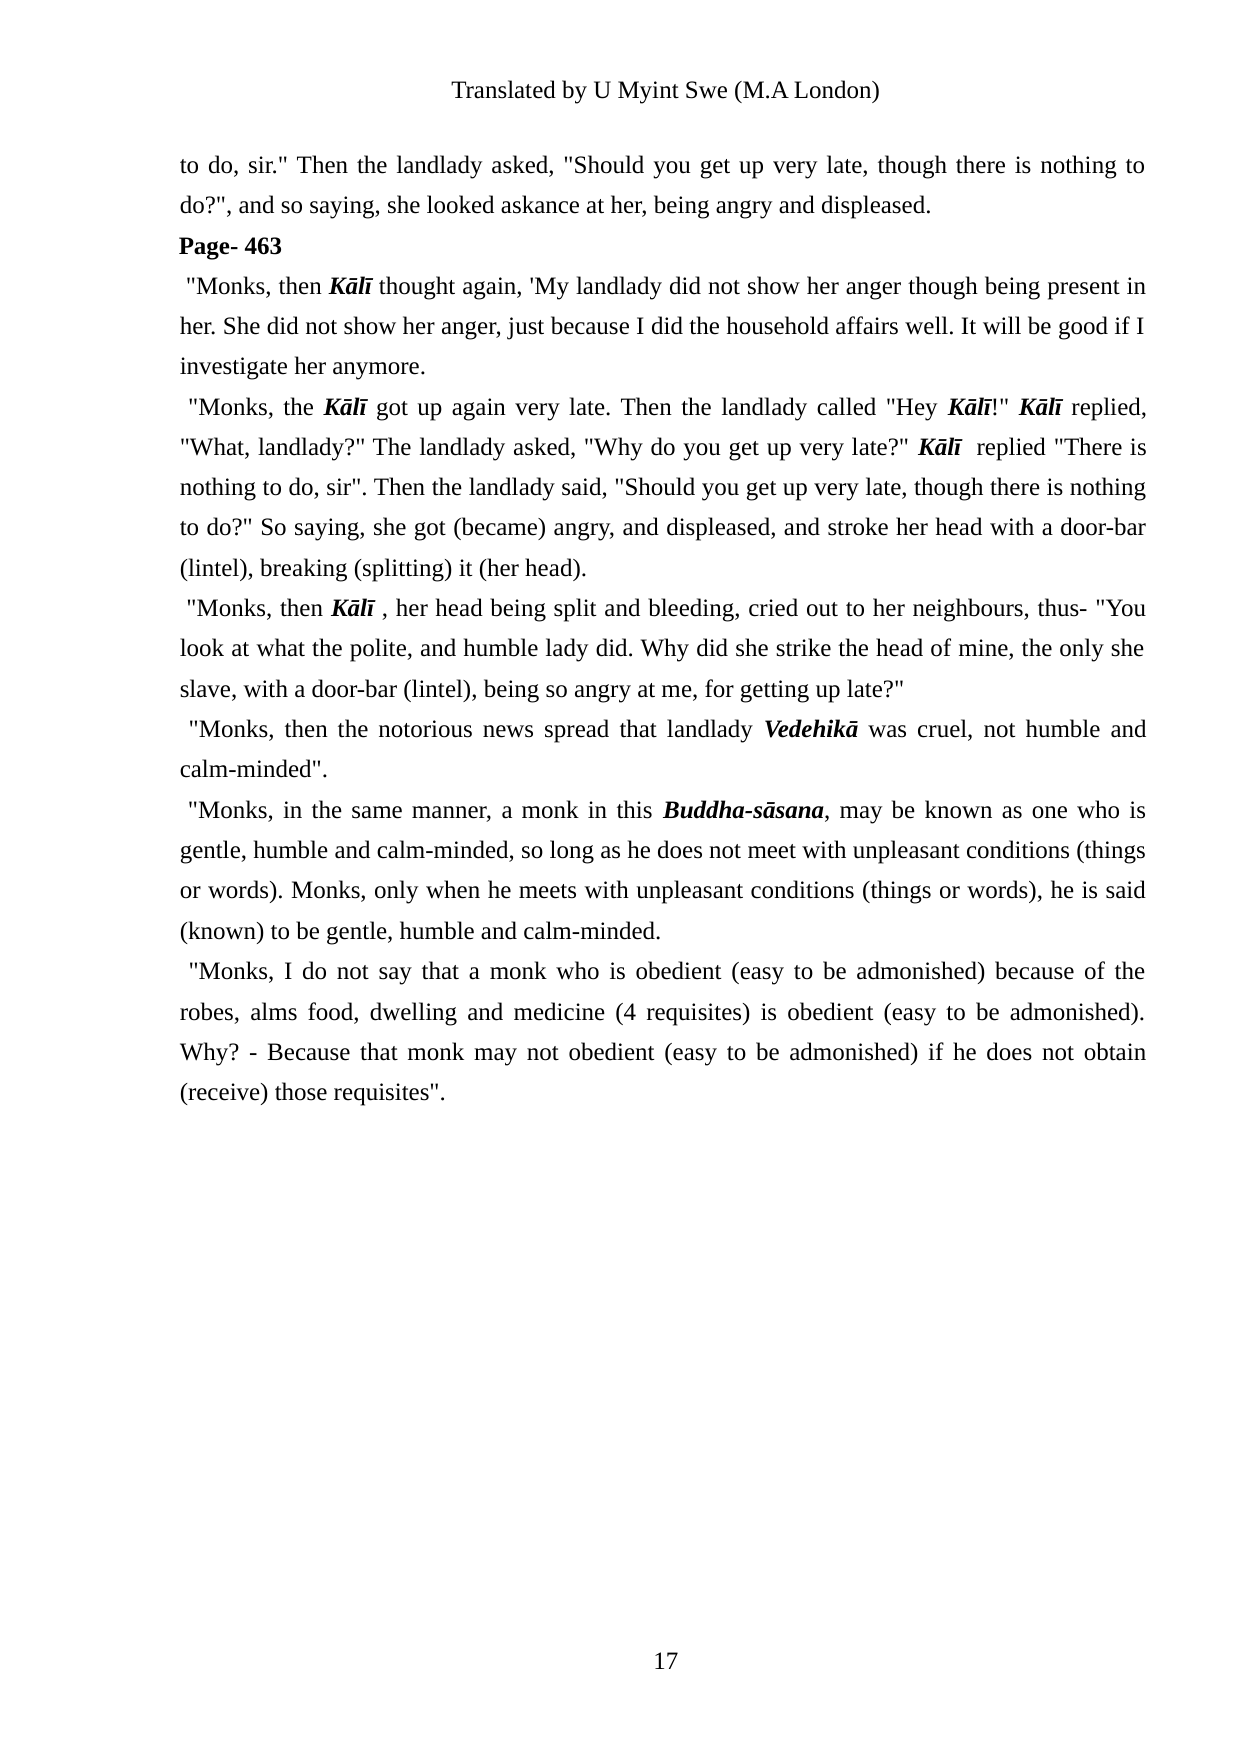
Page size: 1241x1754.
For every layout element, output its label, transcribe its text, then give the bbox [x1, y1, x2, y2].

subtitle Page- 463 [178, 231, 1152, 260]
text "Monks, in the same manner, a monk in this Buddha-sāsana, may be known as one who is gentle, humble and calm-minded, so long as he does not meet with unpleasant conditions (things or words). Monks, only when he meets with unpleasant conditions (things or words), he is said (known) to be gentle, humble and calm-minded. [178, 795, 1147, 944]
text "Monks, then Kālī , her head being split and bleeding, cried out to her neighbours, thus- "You look at what the polite, and humble lady did. Why did she strike the head of mine, the only she slave, with a door-bar (lintel), being so angry at me, for getting up late?" [178, 593, 1147, 702]
text "Monks, then Kālī thought again, 'My landlady did not show her anger though being present in her. She did not show her anger, just because I did the household affairs well. It will be good if I investigate her anymore. [178, 271, 1147, 380]
text "Monks, the Kālī got up again very late. Then the landlady called "Hey Kālī!" Kālī replied, "What, landlady?" The landlady asked, "Why do you get up very late?" Kālī replied "There is nothing to do, sir". Then the landlady said, "Should you get up very late, though there is nothing to do?" So saying, she got (became) angry, and displeased, and stroke her head with a door-bar (lintel), breaking (splitting) it (her head). [178, 392, 1147, 581]
text "Monks, then the notorious news spread that landlady Vedehikā was cruel, not humble and calm-minded". [178, 714, 1147, 783]
text "Monks, I do not say that a monk who is obedient (easy to be admonished) because of the robes, alms food, dwelling and medicine (4 requisites) is obedient (easy to be admonished). Why? - Because that monk may not obedient (easy to be admonished) if he does not obtain (receive) those requisites". [178, 956, 1147, 1106]
